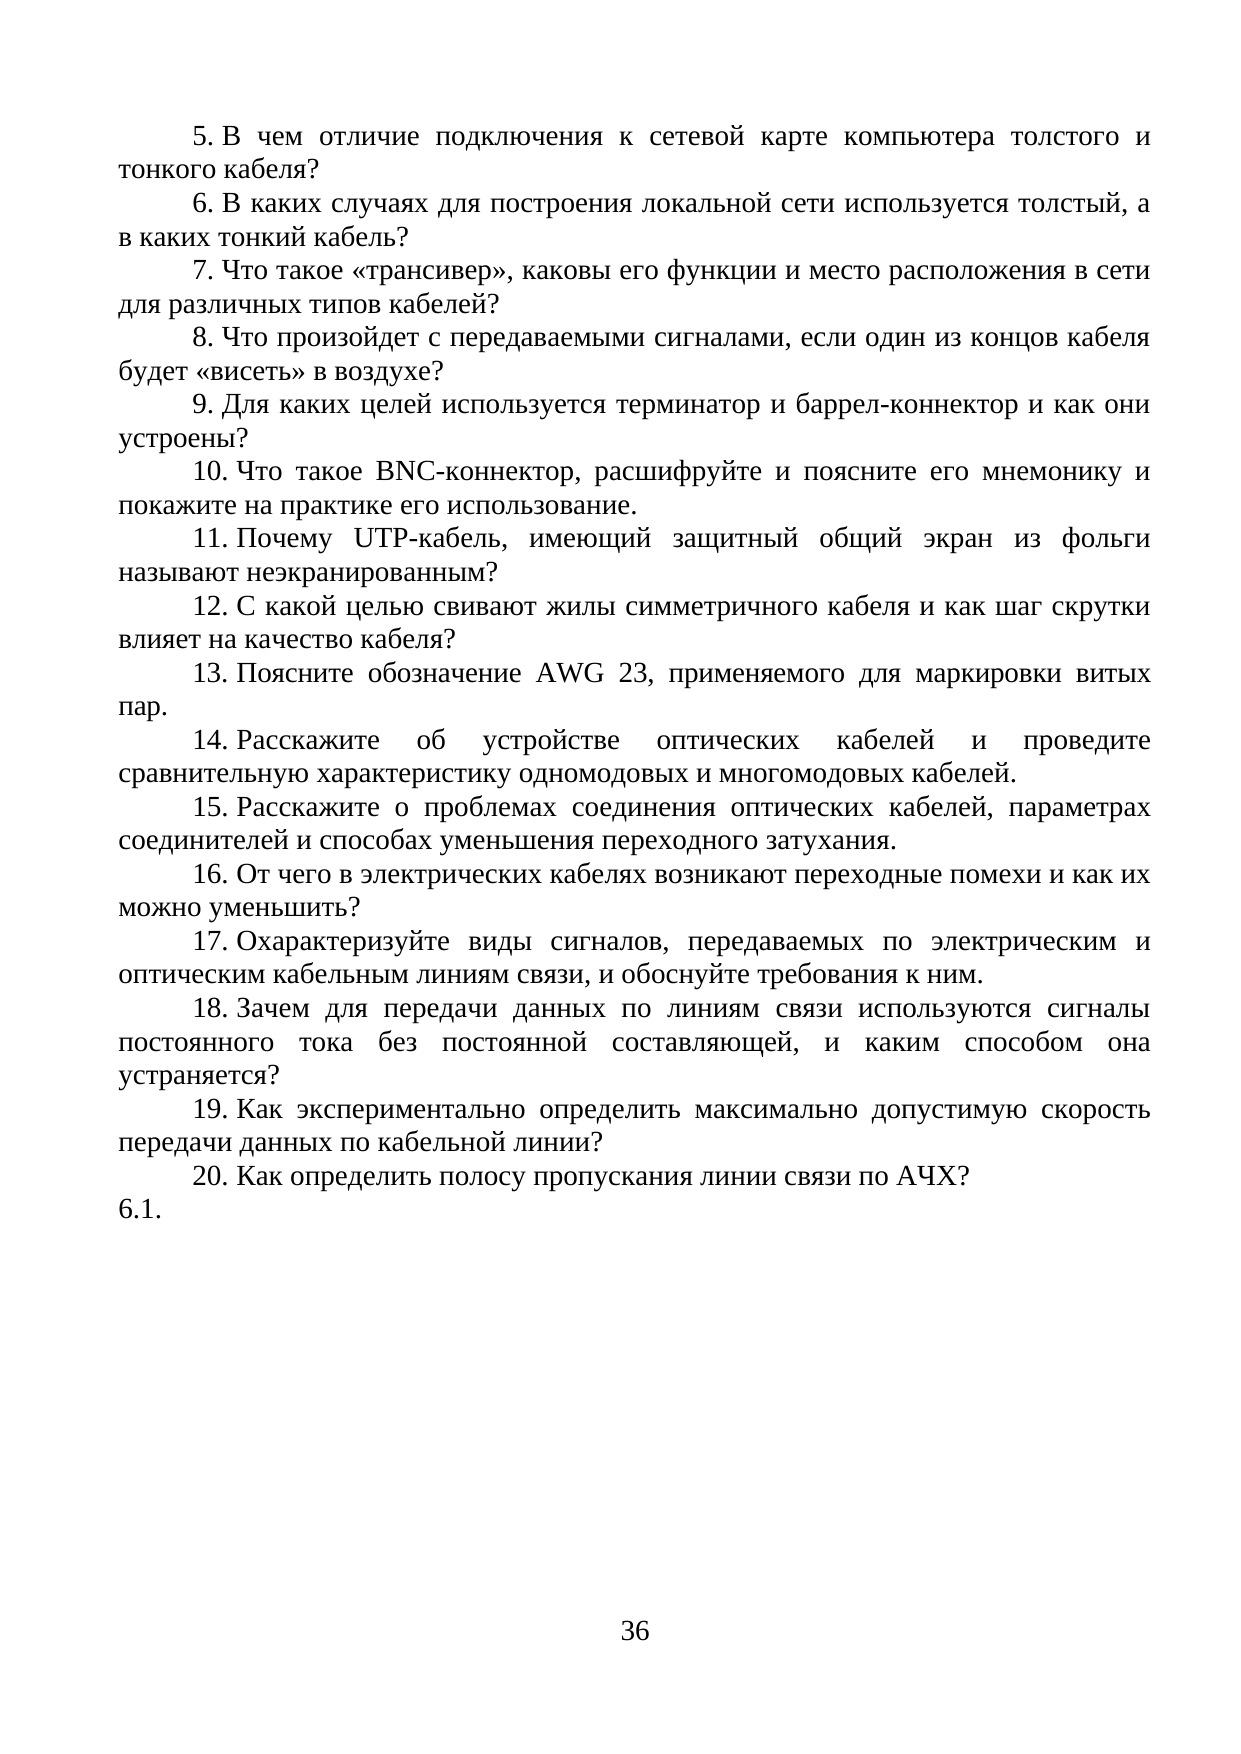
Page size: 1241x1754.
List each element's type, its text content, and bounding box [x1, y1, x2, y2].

list Почему UTP-кабель, имеющий защитный общий экран из фольги называют неэкранированным? [118, 521, 1152, 588]
list Что такое BNC-коннектор, расшифруйте и поясните его мнемонику и покажите на практике его использование. [118, 453, 1152, 521]
list Поясните обозначение AWG 23, применяемого для маркировки витых пар. [118, 655, 1152, 722]
list От чего в электрических кабелях возникают переходные помехи и как их можно уменьшить? [118, 856, 1152, 923]
list Зачем для передачи данных по линиям связи используются сигналы постоянного тока без постоянной составляющей, и каким способом она устраняется? [118, 990, 1152, 1091]
list С какой целью свивают жилы симметричного кабеля и как шаг скрутки влияет на качество кабеля? [118, 588, 1152, 655]
list Охарактеризуйте виды сигналов, передаваемых по электрическим и оптическим кабельным линиям связи, и обоснуйте требования к ним. [118, 923, 1152, 990]
list Как определить полосу пропускания линии связи по АЧХ? [118, 1158, 1152, 1191]
list Что произойдет с передаваемыми сигналами, если один из концов кабеля будет «висеть» в воздухе? [118, 319, 1152, 386]
list Расскажите о проблемах соединения оптических кабелей, параметрах соединителей и способах уменьшения переходного затухания. [118, 789, 1152, 856]
list Что такое «трансивер», каковы его функции и место расположения в сети для различных типов кабелей? [118, 252, 1152, 319]
list Расскажите об устройстве оптических кабелей и проведите сравнительную характеристику одномодовых и многомодовых кабелей. [118, 722, 1152, 789]
list Для каких целей используется терминатор и баррел-коннектор и как они устроены? [118, 386, 1152, 453]
list В каких случаях для построения локальной сети используется толстый, а в каких тонкий кабель? [118, 185, 1152, 252]
list Как экспериментально определить максимально допустимую скорость передачи данных по кабельной линии? [118, 1091, 1152, 1158]
list В чем отличие подключения к сетевой карте компьютера толстого и тонкого кабеля? [118, 118, 1152, 185]
